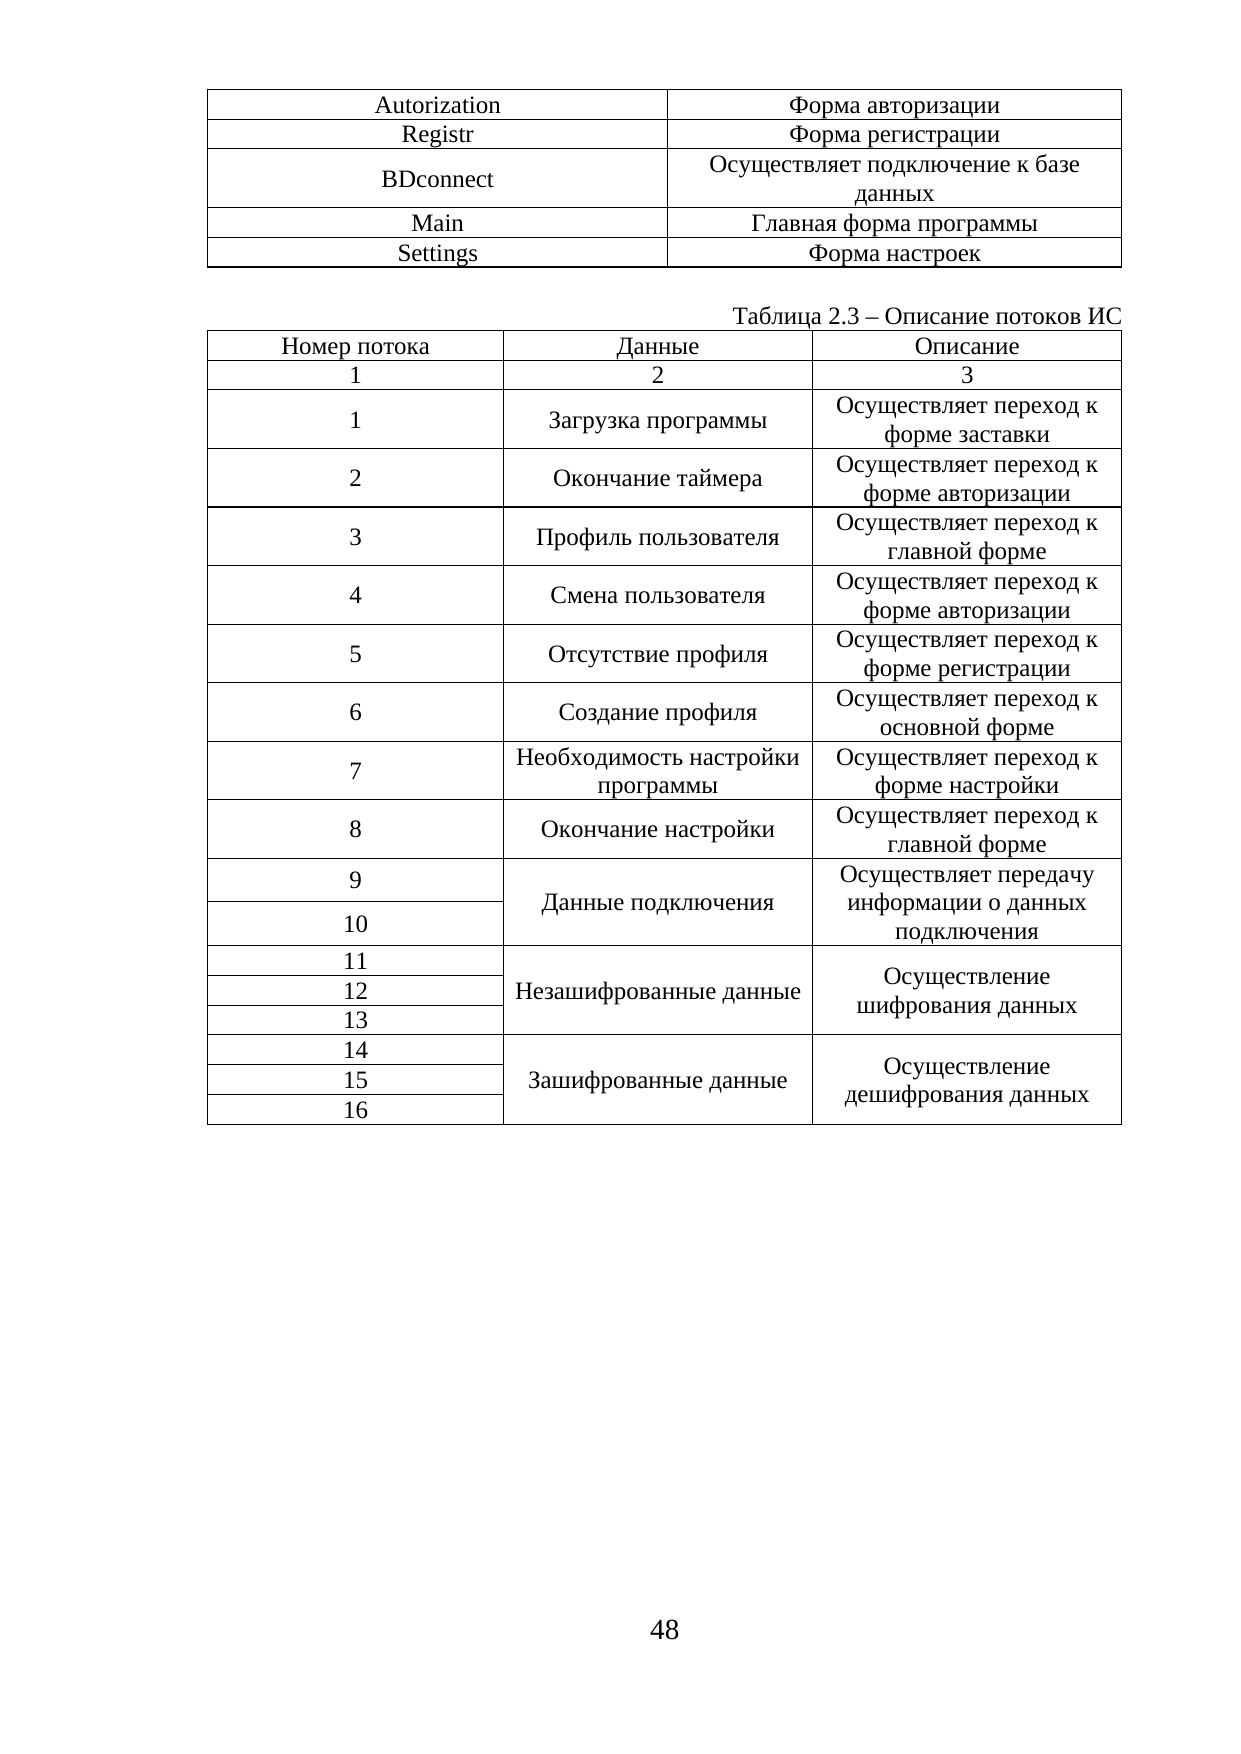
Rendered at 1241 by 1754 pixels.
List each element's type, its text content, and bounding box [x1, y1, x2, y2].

table_cell 12 [208, 976, 503, 1004]
table_cell 1 [208, 361, 503, 389]
table_cell 10 [208, 902, 503, 945]
table_cell Осуществляет подключение к базе данных [668, 149, 1121, 207]
table_cell 1 [208, 390, 503, 448]
table_cell Форма настроек [668, 238, 1121, 266]
table_cell Осуществляет передачу информации о данных подключения [813, 859, 1121, 945]
table_cell 7 [208, 742, 503, 799]
table_header Описание [813, 331, 1121, 359]
table_cell 15 [208, 1065, 503, 1094]
table_cell Необходимость настройки программы [504, 742, 812, 799]
table_cell Settings [208, 238, 667, 266]
table_cell 8 [208, 800, 503, 858]
table_cell Незашифрованные данные [504, 946, 812, 1034]
table_cell Форма регистрации [668, 120, 1121, 148]
table_cell Форма авторизации [668, 90, 1121, 118]
table_cell Осуществляет переход к форме настройки [813, 742, 1121, 799]
table_cell Окончание таймера [504, 449, 812, 506]
table_cell 14 [208, 1035, 503, 1064]
table_cell 11 [208, 946, 503, 975]
table_cell 2 [504, 361, 812, 389]
table_cell Данные подключения [504, 859, 812, 945]
table_cell Создание профиля [504, 683, 812, 741]
table_cell Осуществляет переход к форме авторизации [813, 449, 1121, 506]
table_cell 6 [208, 683, 503, 741]
table_cell 3 [208, 508, 503, 565]
table_cell Осуществление шифрования данных [813, 946, 1121, 1034]
table_cell Autorization [208, 90, 667, 118]
table_cell 3 [813, 361, 1121, 389]
table_cell Registr [208, 120, 667, 148]
table_cell Осуществляет переход к основной форме [813, 683, 1121, 741]
table_cell Main [208, 208, 667, 237]
table_cell Профиль пользователя [504, 508, 812, 565]
table_cell Осуществление дешифрования данных [813, 1035, 1121, 1124]
table_cell Осуществляет переход к форме авторизации [813, 566, 1121, 623]
table_cell 4 [208, 566, 503, 623]
table_cell Главная форма программы [668, 208, 1121, 237]
table_header Номер потока [208, 331, 503, 359]
table_cell 2 [208, 449, 503, 506]
table_cell 9 [208, 859, 503, 901]
table_header Данные [504, 331, 812, 359]
table_cell Осуществляет переход к главной форме [813, 508, 1121, 565]
table_cell Осуществляет переход к главной форме [813, 800, 1121, 858]
table_cell Смена пользователя [504, 566, 812, 623]
table_cell 16 [208, 1095, 503, 1124]
table_cell Осуществляет переход к форме заставки [813, 390, 1121, 448]
table_cell 5 [208, 625, 503, 682]
table_cell 13 [208, 1006, 503, 1034]
table_cell Отсутствие профиля [504, 625, 812, 682]
table_cell Зашифрованные данные [504, 1035, 812, 1124]
table_cell BDconnect [208, 149, 667, 207]
table_cell Загрузка программы [504, 390, 812, 448]
table_cell Осуществляет переход к форме регистрации [813, 625, 1121, 682]
table_cell Окончание настройки [504, 800, 812, 858]
